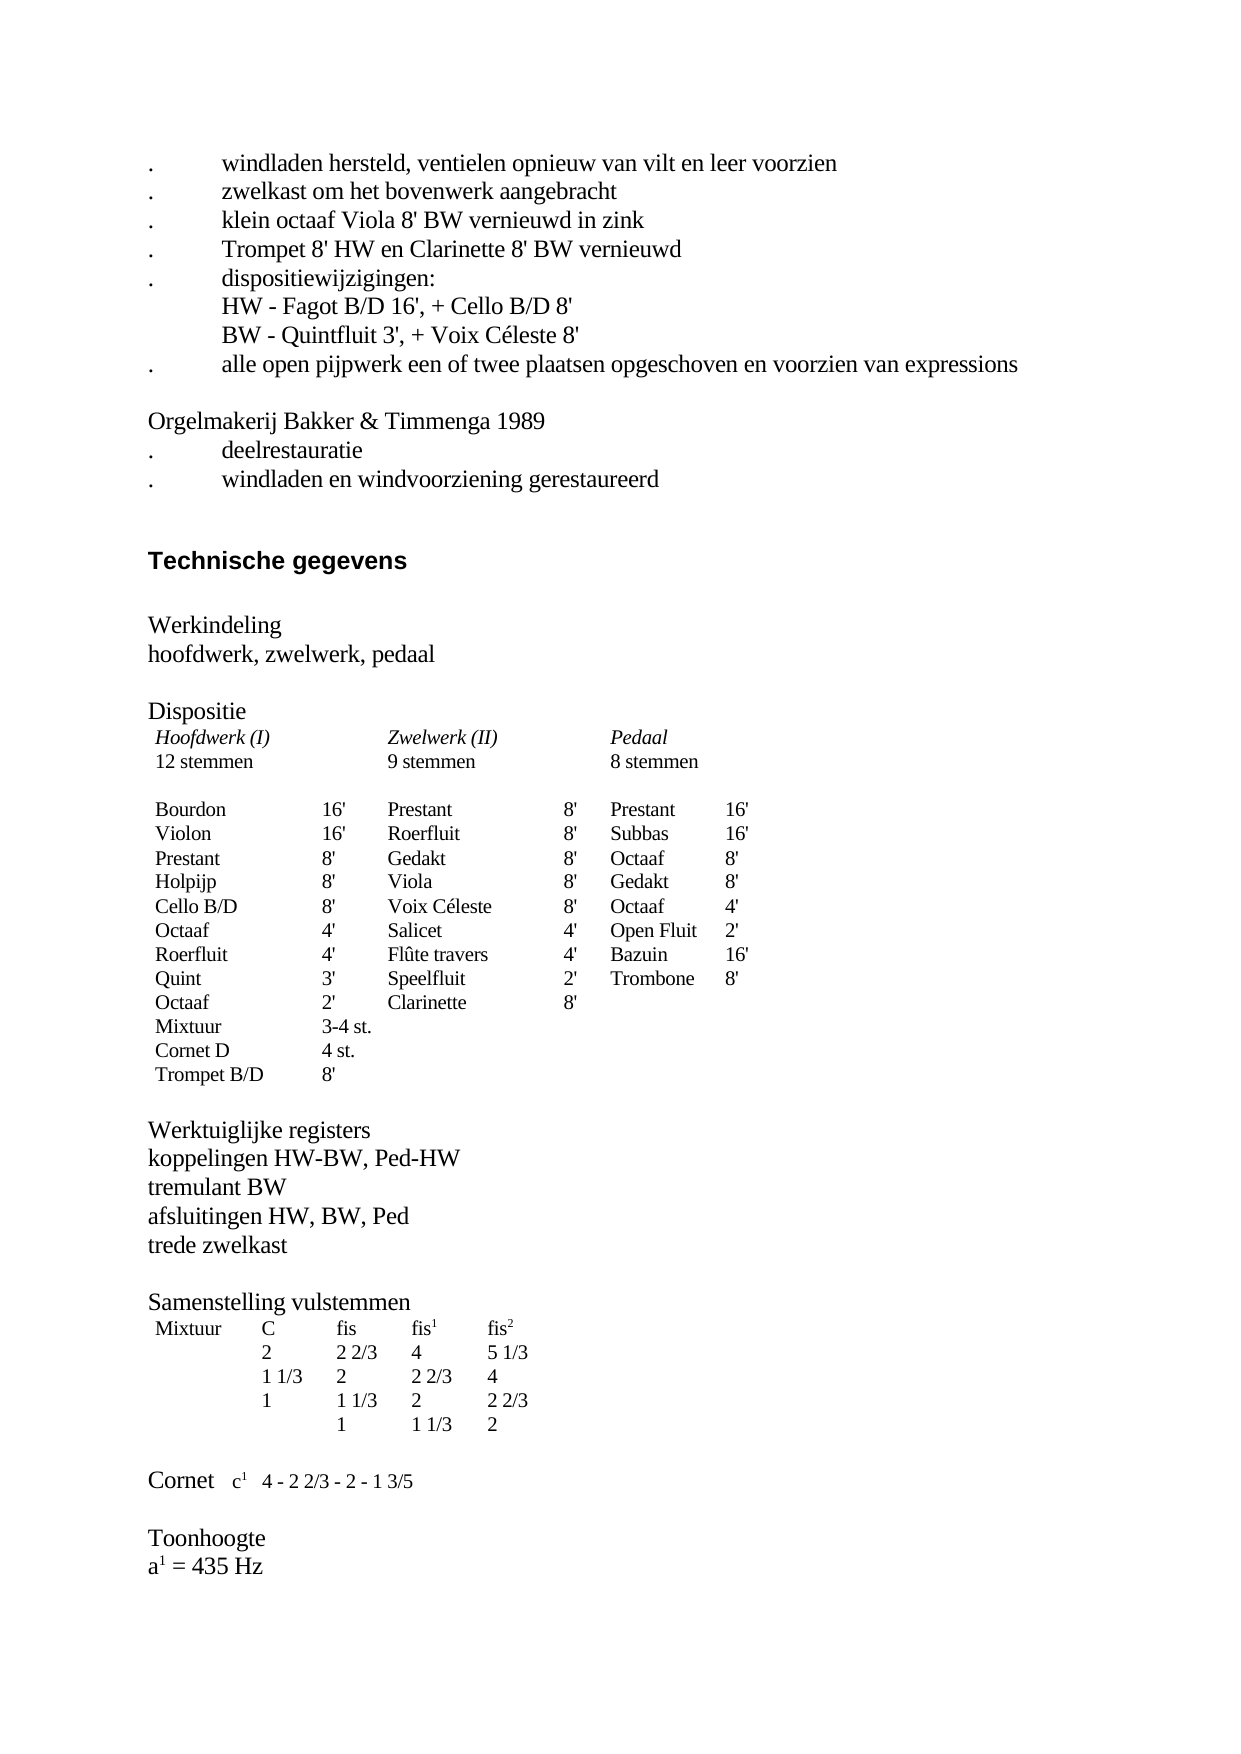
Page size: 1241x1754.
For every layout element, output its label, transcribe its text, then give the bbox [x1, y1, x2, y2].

table_header fis2 5 1/3 4 2 2/3 2 [480, 1316, 554, 1436]
text koppelingen HW-BW, Ped-HW [148, 1143, 1093, 1172]
table_header Pedaal 8 stemmen Prestant Subbas Octaaf Gedakt Octaaf Open Fluit Bazuin Trombone [603, 725, 717, 1086]
table_header C 2 1 1/3 1 [254, 1316, 329, 1436]
text BW - Quintfluit 3', + Voix Céleste 8' [148, 320, 1093, 349]
text . dispositiewijzigingen: [148, 263, 1093, 291]
text Toonhoogte [148, 1523, 1093, 1551]
text Cornet c1 4 - 2 2/3 - 2 - 1 3/5 [148, 1465, 1093, 1494]
text Werkindeling [148, 610, 1093, 639]
text . windladen en windvoorziening gerestaureerd [148, 464, 1093, 493]
table_header Hoofdwerk (I) 12 stemmen Bourdon Violon Prestant Holpijp Cello B/D Octaaf Roerfluit Quint Octaaf Mixtuur Cornet D Trompet B/D [148, 725, 314, 1086]
text . zwelkast om het bovenwerk aangebracht [148, 176, 1093, 205]
table_header Zwelwerk (II) 9 stemmen Prestant Roerfluit Gedakt Viola Voix Céleste Salicet Flûte travers Speelfluit Clarinette [380, 725, 556, 1086]
text Dispositie [148, 696, 1093, 725]
text HW - Fagot B/D 16', + Cello B/D 8' [148, 291, 1093, 320]
table_header 8' 8' 8' 8' 8' 4' 4' 2' 8' [556, 725, 603, 1086]
text afsluitingen HW, BW, Ped [148, 1201, 1093, 1230]
table_header fis 2 2/3 2 1 1/3 1 [329, 1316, 404, 1436]
text Orgelmakerij Bakker & Timmenga 1989 [148, 406, 1093, 435]
text hoofdwerk, zwelwerk, pedaal [148, 639, 1093, 668]
text Werktuiglijke registers [148, 1115, 1093, 1143]
text . klein octaaf Viola 8' BW vernieuwd in zink [148, 205, 1093, 234]
table_header Mixtuur [148, 1316, 254, 1436]
text . deelrestauratie [148, 435, 1093, 464]
text . alle open pijpwerk een of twee plaatsen opgeschoven en voorzien van expressions [148, 349, 1093, 378]
text tremulant BW [148, 1172, 1093, 1201]
table_header fis1 4 2 2/3 2 1 1/3 [404, 1316, 480, 1436]
text trede zwelkast [148, 1230, 1093, 1258]
table_header 16' 16' 8' 8' 4' 2' 16' 8' [718, 725, 792, 1086]
text Samenstelling vulstemmen [148, 1287, 1093, 1316]
subtitle Technische gegevens [148, 546, 1093, 575]
table_header 16' 16' 8' 8' 8' 4' 4' 3' 2' 3-4 st. 4 st. 8' [314, 725, 380, 1086]
text . Trompet 8' HW en Clarinette 8' BW vernieuwd [148, 234, 1093, 263]
text . windladen hersteld, ventielen opnieuw van vilt en leer voorzien [148, 148, 1093, 176]
text a1 = 435 Hz [148, 1551, 1093, 1580]
